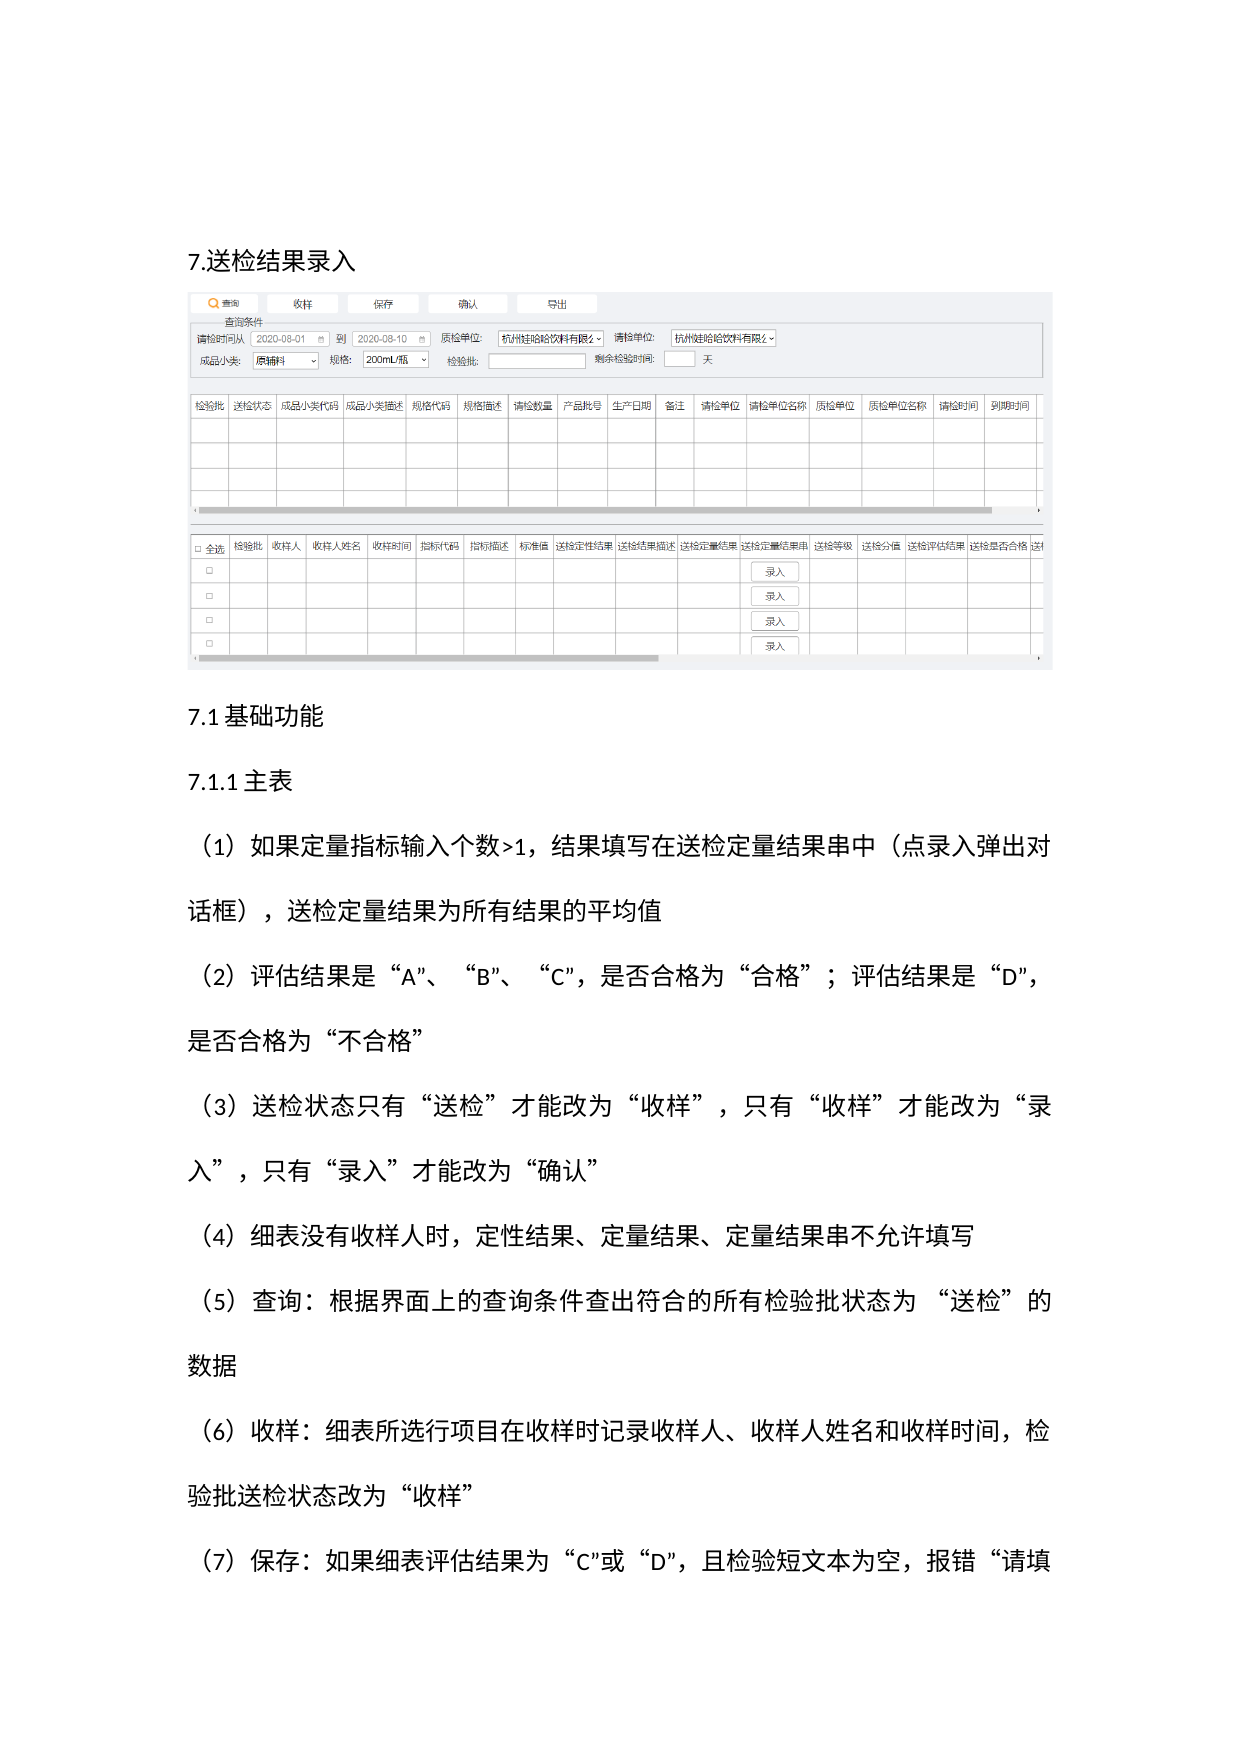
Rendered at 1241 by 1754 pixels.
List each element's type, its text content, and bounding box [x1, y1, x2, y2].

text 7.1.1主表 [187, 747, 1053, 812]
text （4）细表没有收样人时，定性结果、定量结果、定量结果串不允许填写 [187, 1202, 1053, 1267]
text （3）送检状态只有“送检”才能改为“收样”，只有“收样”才能改为“录入”，只有“录入”才能改为“确认” [187, 1072, 1053, 1202]
text （1）如果定量指标输入个数>1，结果填写在送检定量结果串中（点录入弹出对话框），送检定量结果为所有结果的平均值 [187, 812, 1053, 942]
text 7.送检结果录入 [187, 227, 1053, 292]
text （6）收样：细表所选行项目在收样时记录收样人、收样人姓名和收样时间，检验批送检状态改为“收样” [187, 1397, 1053, 1527]
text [187, 1527, 1053, 1592]
text 7.1基础功能 [187, 682, 1053, 747]
picture [187, 292, 1053, 670]
text （5）查询：根据界面上的查询条件查出符合的所有检验批状态为 “送检”的数据 [187, 1267, 1053, 1397]
text （2）评估结果是“A”、“B”、“C”，是否合格为“合格”；评估结果是“D”，是否合格为“不合格” [187, 942, 1053, 1072]
